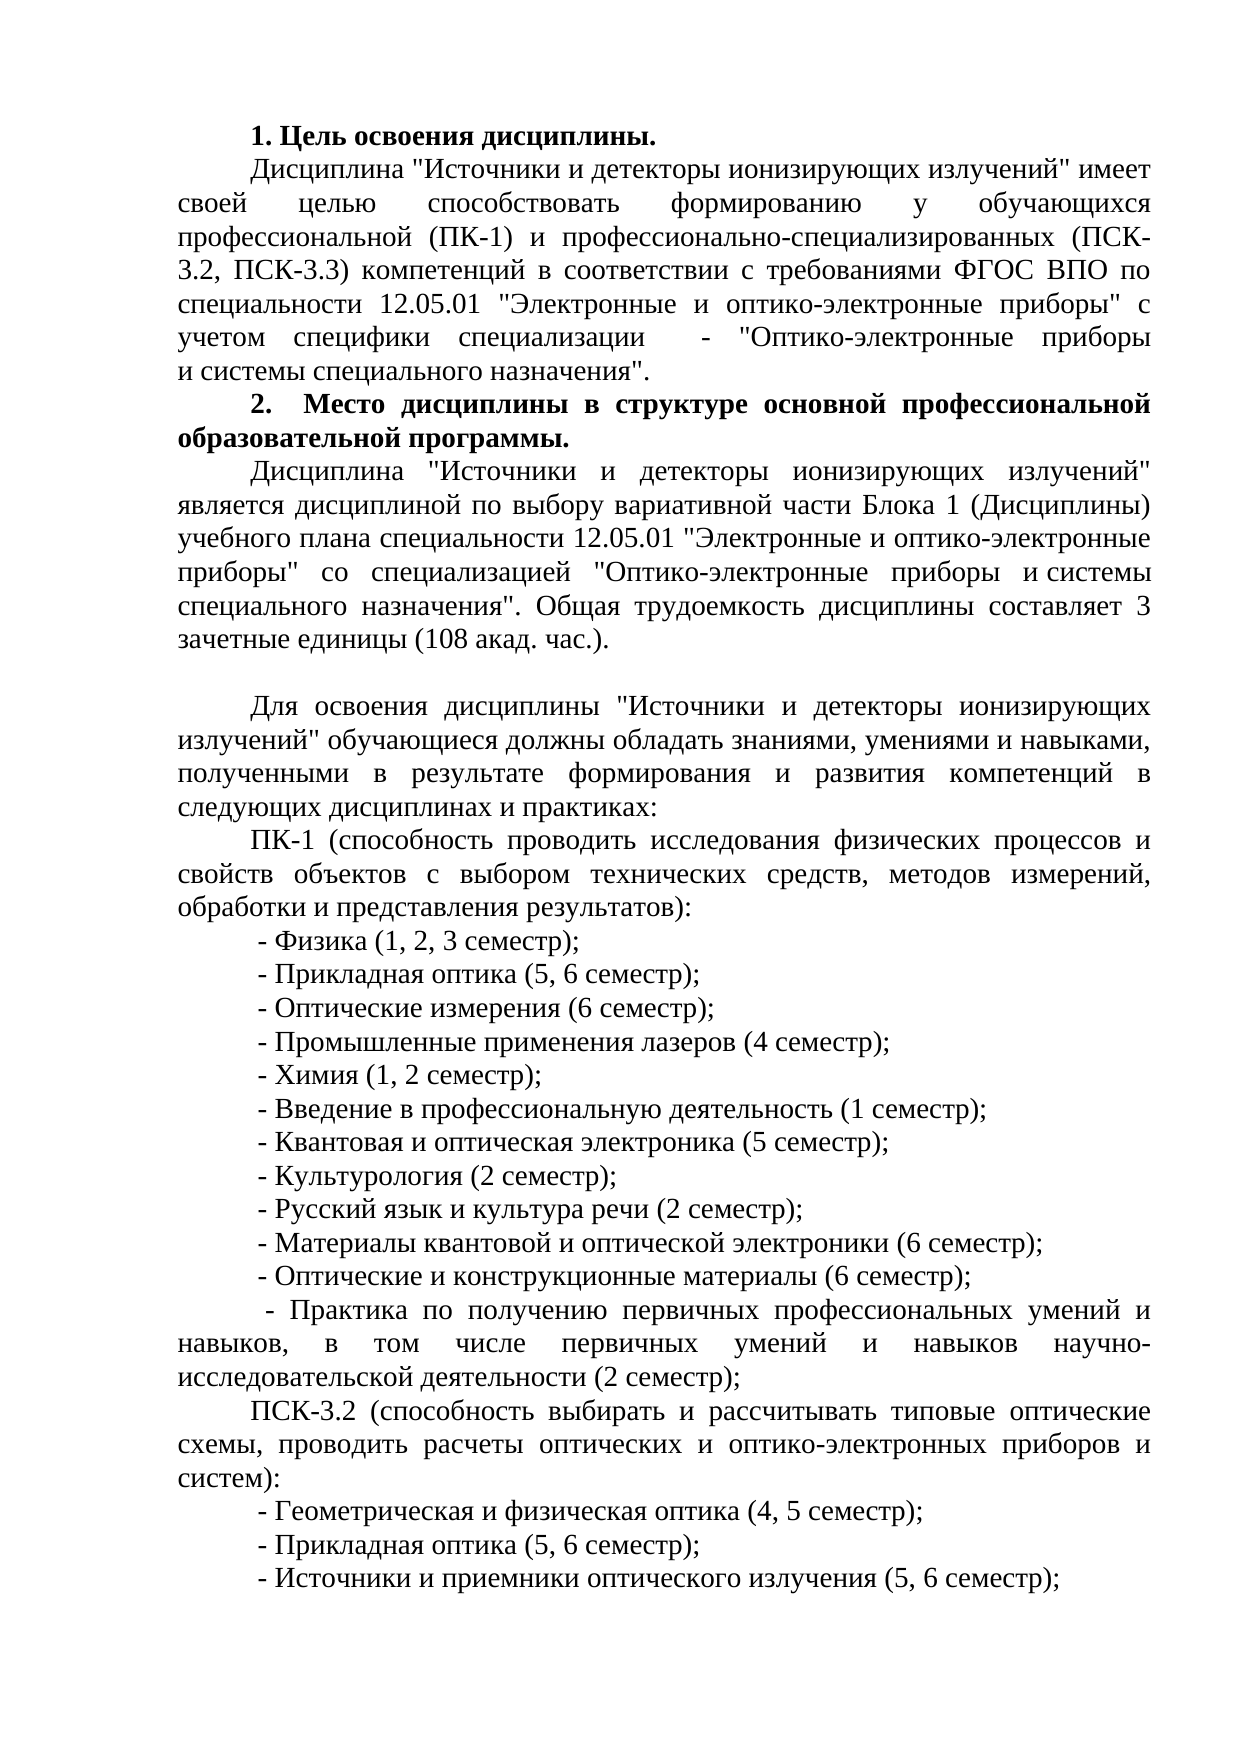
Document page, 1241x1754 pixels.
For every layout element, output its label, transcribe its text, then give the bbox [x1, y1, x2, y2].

text - Физика (1, 2, 3 семестр); [177, 923, 1152, 957]
text - Культурология (2 семестр); [177, 1158, 1152, 1191]
text - Оптические и конструкционные материалы (6 семестр); [177, 1258, 1152, 1292]
text Для освоения дисциплины "Источники и детекторы ионизирующих излучений" обучающиеся должны обладать знаниями, умениями и навыками, полученными в результате формирования и развития компетенций в следующих дисциплинах и практиках: [177, 688, 1152, 822]
text - Квантовая и оптическая электроника (5 семестр); [177, 1124, 1152, 1158]
text - Русский язык и культура речи (2 семестр); [177, 1191, 1152, 1225]
text - Материалы квантовой и оптической электроники (6 семестр); [177, 1225, 1152, 1258]
text ПК-1 (способность проводить исследования физических процессов и свойств объектов с выбором технических средств, методов измерений, обработки и представления результатов): [177, 822, 1152, 923]
text - Источники и приемники оптического излучения (5, 6 семестр); [177, 1560, 1152, 1594]
text - Введение в профессиональную деятельность (1 семестр); [177, 1091, 1152, 1124]
text - Геометрическая и физическая оптика (4, 5 семестр); [177, 1493, 1152, 1527]
text Дисциплина "Источники и детекторы ионизирующих излучений" имеет своей целью способствовать формированию у обучающихся профессиональной (ПК-1) и профессионально-специализированных (ПСК-3.2, ПСК-3.3) компетенций в соответствии с требованиями ФГОС ВПО по специальности 12.05.01 "Электронные и оптико-электронные приборы" с учетом специфики специализации - "Оптико-электронные приборы и системы специального назначения". [177, 152, 1152, 386]
text 1. Цель освоения дисциплины. [177, 118, 1152, 152]
text - Промышленные применения лазеров (4 семестр); [177, 1024, 1152, 1057]
text - Прикладная оптика (5, 6 семестр); [177, 1527, 1152, 1560]
text - Оптические измерения (6 семестр); [177, 990, 1152, 1024]
text Дисциплина "Источники и детекторы ионизирующих излучений" является дисциплиной по выбору вариативной части Блока 1 (Дисциплины) учебного плана специальности 12.05.01 "Электронные и оптико-электронные приборы" со специализацией "Оптико-электронные приборы и системы специального назначения". Общая трудоемкость дисциплины составляет 3 зачетные единицы (108 акад. час.). [177, 453, 1152, 655]
text 2. Место дисциплины в структуре основной профессиональной образовательной программы. [177, 386, 1152, 453]
text - Химия (1, 2 семестр); [177, 1057, 1152, 1091]
text - Практика по получению первичных профессиональных умений и навыков, в том числе первичных умений и навыков научно-исследовательской деятельности (2 семестр); [177, 1292, 1152, 1393]
text ПСК-3.2 (способность выбирать и рассчитывать типовые оптические схемы, проводить расчеты оптических и оптико-электронных приборов и систем): [177, 1393, 1152, 1493]
text - Прикладная оптика (5, 6 семестр); [177, 957, 1152, 990]
